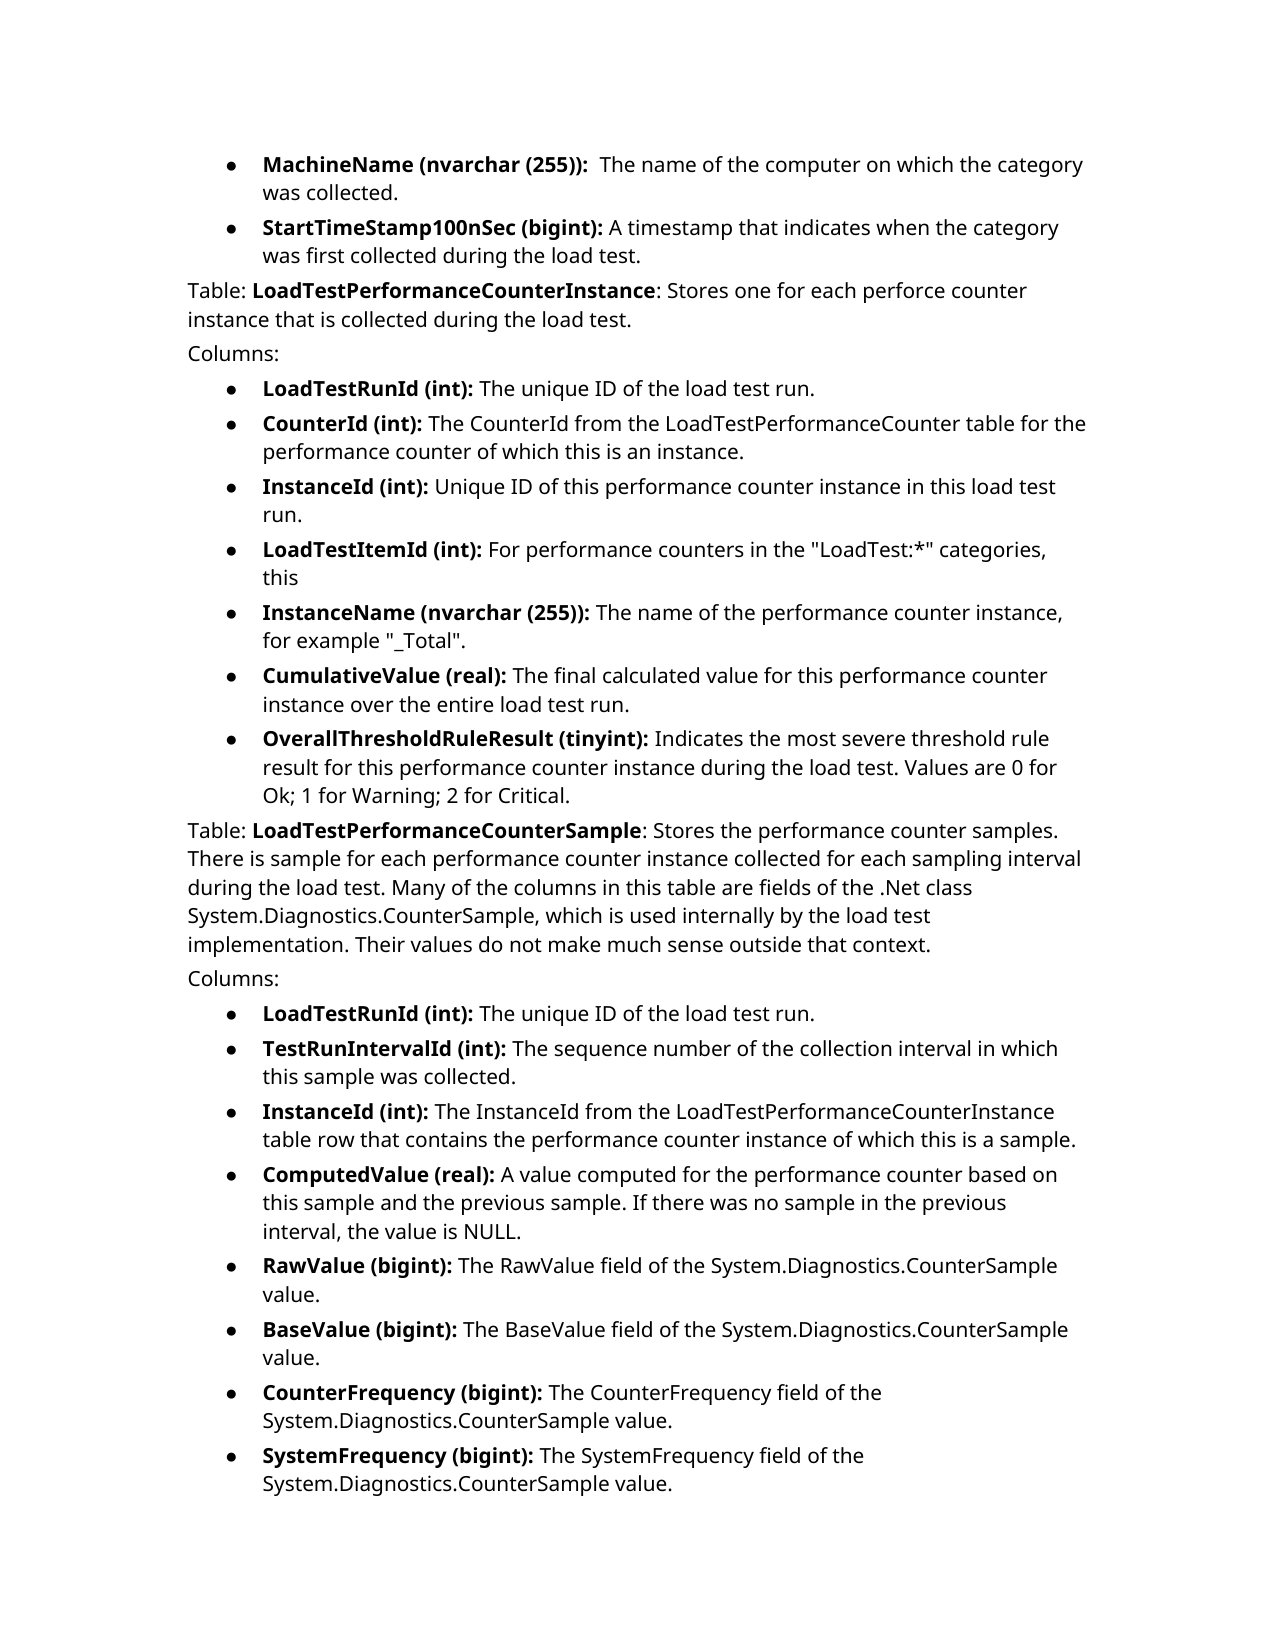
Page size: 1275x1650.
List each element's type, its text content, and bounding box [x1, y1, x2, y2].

list LoadTestRunId (int): The unique ID of the load test run. [225, 999, 1087, 1027]
list InstanceId (int): Unique ID of this performance counter instance in this load test run. [225, 472, 1087, 529]
list RawValue (bigint): The RawValue field of the System.Diagnostics.CounterSample value. [225, 1252, 1087, 1308]
list OverallThresholdRuleResult (tinyint): Indicates the most severe threshold rule result for this performance counter instance during the load test. Values are 0 for Ok; 1 for Warning; 2 for Critical. [225, 724, 1087, 810]
list CounterId (int): The CounterId from the LoadTestPerformanceCounter table for the performance counter of which this is an instance. [225, 409, 1087, 466]
list SystemFrequency (bigint): The SystemFrequency field of the System.Diagnostics.CounterSample value. [225, 1441, 1087, 1498]
list TestRunIntervalId (int): The sequence number of the collection interval in which this sample was collected. [225, 1034, 1087, 1091]
text Table: LoadTestPerformanceCounterSample: Stores the performance counter samples. There is sample for each performance counter instance collected for each sampling interval during the load test. Many of the columns in this table are fields of the .Net class System.Diagnostics.CounterSample, which is used internally by the load test implementation. Their values do not make much sense outside that context. [187, 816, 1087, 958]
list InstanceName (nvarchar (255)): The name of the performance counter instance, for example "_Total". [225, 598, 1087, 655]
list CounterFrequency (bigint): The CounterFrequency field of the System.Diagnostics.CounterSample value. [225, 1378, 1087, 1435]
text Columns: [187, 339, 1087, 368]
list LoadTestRunId (int): The unique ID of the load test run. [225, 374, 1087, 402]
list StartTimeStamp100nSec (bigint): A timestamp that indicates when the category was first collected during the load test. [225, 213, 1087, 270]
list CumulativeValue (real): The final calculated value for this performance counter instance over the entire load test run. [225, 661, 1087, 718]
text Table: LoadTestPerformanceCounterInstance: Stores one for each perforce counter instance that is collected during the load test. [187, 276, 1087, 333]
text Columns: [187, 964, 1087, 993]
list InstanceId (int): The InstanceId from the LoadTestPerformanceCounterInstance table row that contains the performance counter instance of which this is a sample. [225, 1097, 1087, 1154]
list ComputedValue (real): A value computed for the performance counter based on this sample and the previous sample. If there was no sample in the previous interval, the value is NULL. [225, 1160, 1087, 1245]
list MachineName (nvarchar (255)): The name of the computer on which the category was collected. [225, 150, 1087, 207]
list BaseValue (bigint): The BaseValue field of the System.Diagnostics.CounterSample value. [225, 1315, 1087, 1372]
list LoadTestItemId (int): For performance counters in the "LoadTest:*" categories, this [225, 535, 1087, 592]
